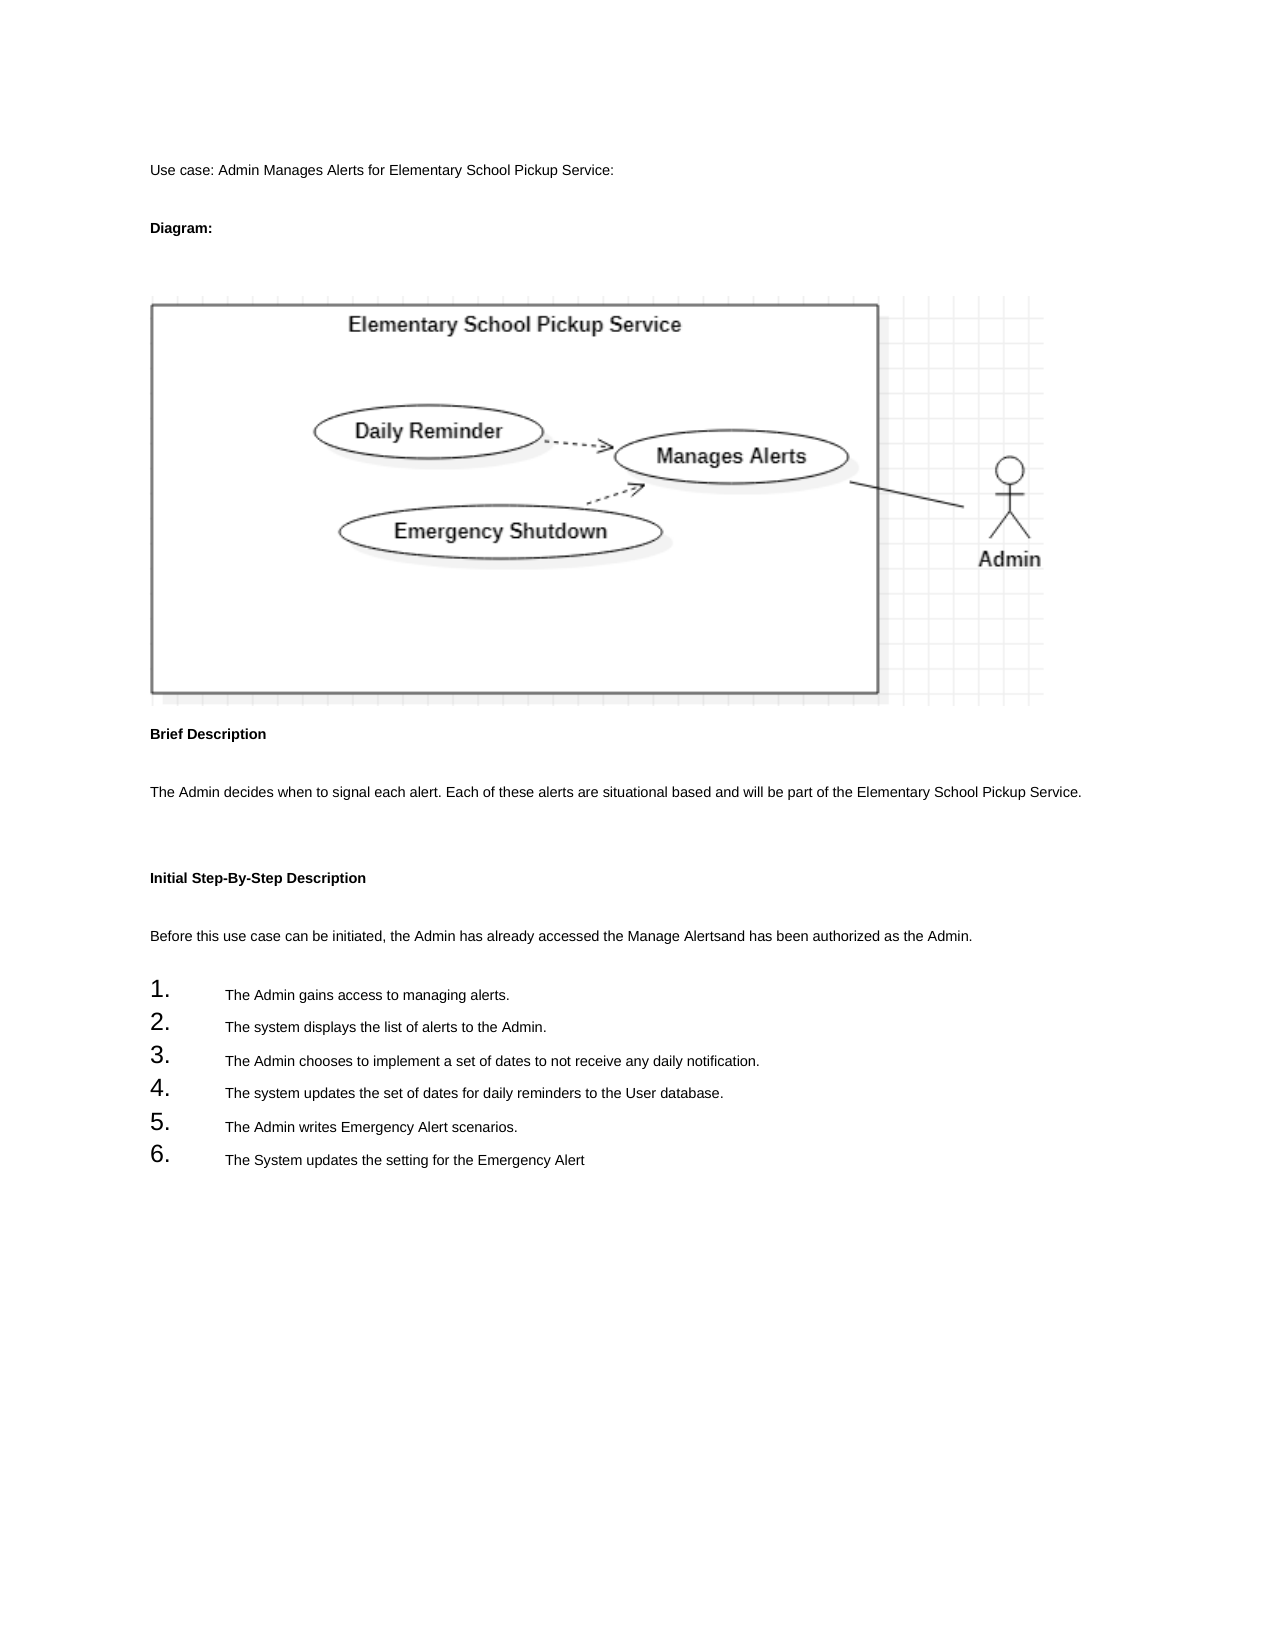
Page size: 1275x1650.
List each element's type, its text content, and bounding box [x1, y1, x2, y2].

text Initial Step-By-Step Description [150, 858, 1125, 887]
list The System updates the setting for the Emergency Alert [150, 1139, 1125, 1168]
text Diagram: [150, 208, 1125, 237]
list The Admin gains access to managing alerts. [150, 974, 1125, 1003]
text Use case: Admin Manages Alerts for Elementary School Pickup Service: [150, 150, 1125, 179]
list The system displays the list of alerts to the Admin. [150, 1007, 1125, 1036]
list The Admin chooses to implement a set of dates to not receive any daily notification. [150, 1040, 1125, 1069]
text The Admin decides when to signal each alert. Each of these alerts are situational based and will be part of the Elementary School Pickup Service. [150, 772, 1125, 801]
list The system updates the set of dates for daily reminders to the User database. [150, 1073, 1125, 1102]
text Brief Description [150, 714, 1125, 742]
text Before this use case can be initiated, the Admin has already accessed the Manage Alertsand has been authorized as the Admin. [150, 916, 1125, 945]
picture [149, 296, 1044, 706]
list The Admin writes Emergency Alert scenarios. [150, 1106, 1125, 1135]
